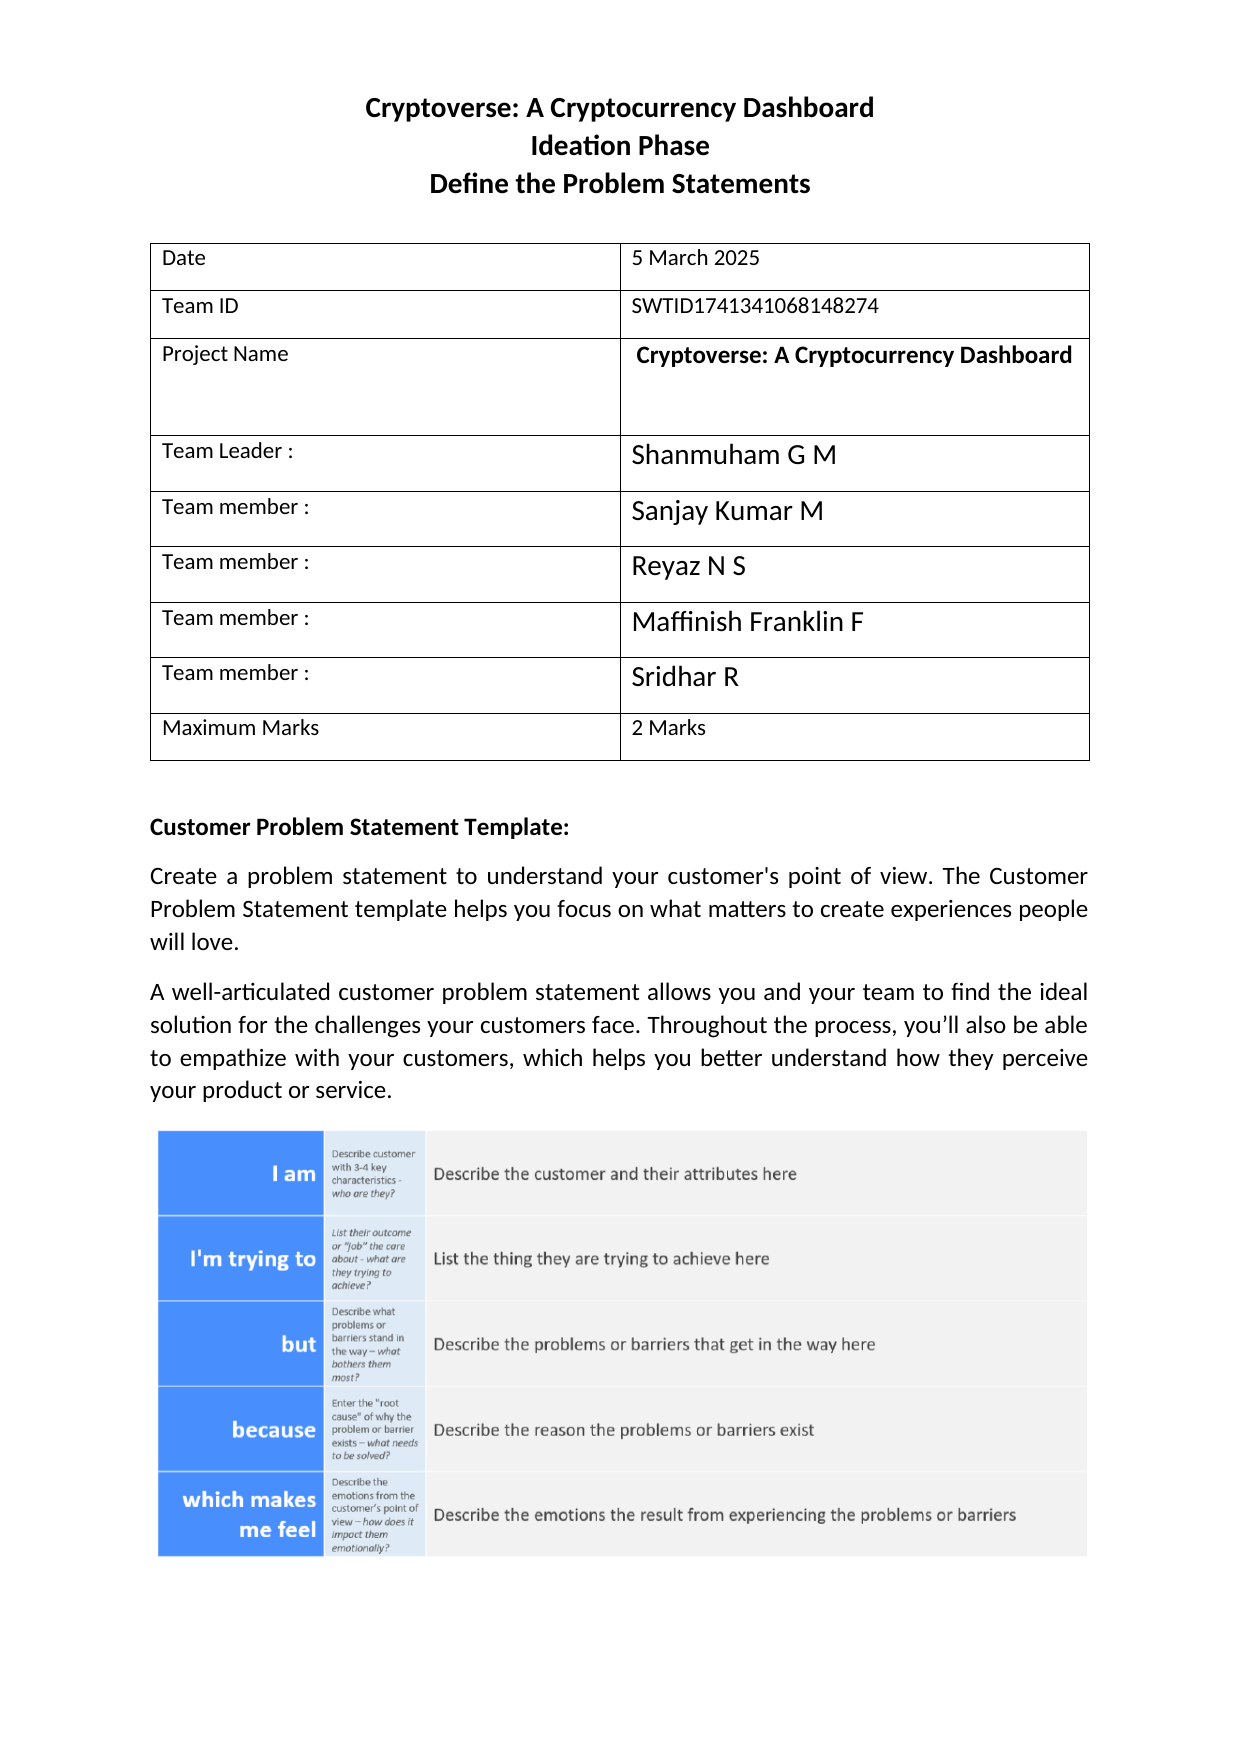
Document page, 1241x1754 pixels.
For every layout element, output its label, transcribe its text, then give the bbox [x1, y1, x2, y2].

table_cell Team member : [151, 492, 620, 546]
table_cell Maffinish Franklin F [621, 603, 1089, 657]
table_header 5 March 2025 [621, 244, 1089, 290]
text Customer Problem Statement Template: [150, 811, 1090, 841]
table_cell 2 Marks [621, 714, 1089, 760]
table_cell Team ID [151, 291, 620, 338]
table_cell Sanjay Kumar M [621, 492, 1089, 546]
table_header Date [151, 244, 620, 290]
text Ideation Phase [150, 127, 1090, 163]
table_cell Team member : [151, 547, 620, 602]
table_cell Team member : [151, 603, 620, 657]
text Create a problem statement to understand your customer's point of view. The Customer Problem Statement template helps you focus on what matters to create experiences people will love. [150, 861, 1090, 957]
text A well-articulated customer problem statement allows you and your team to find the ideal solution for the challenges your customers face. Throughout the process, you’ll also be able to empathize with your customers, which helps you better understand how they perceive your product or service. [150, 976, 1090, 1105]
table_cell Team member : [151, 658, 620, 712]
table_cell Shanmuham G M [621, 436, 1089, 491]
table_cell Reyaz N S [621, 547, 1089, 602]
table_cell Team Leader : [151, 436, 620, 491]
table_cell Sridhar R [621, 658, 1089, 712]
text Cryptoverse: A Cryptocurrency Dashboard [150, 89, 1090, 124]
text Define the Problem Statements [150, 166, 1090, 201]
table_cell SWTID1741341068148274 [621, 291, 1089, 338]
table_cell Maximum Marks [151, 714, 620, 760]
table_cell Project Name [151, 339, 620, 435]
table_cell Cryptoverse: A Cryptocurrency Dashboard [621, 339, 1089, 435]
picture [150, 1124, 1091, 1563]
